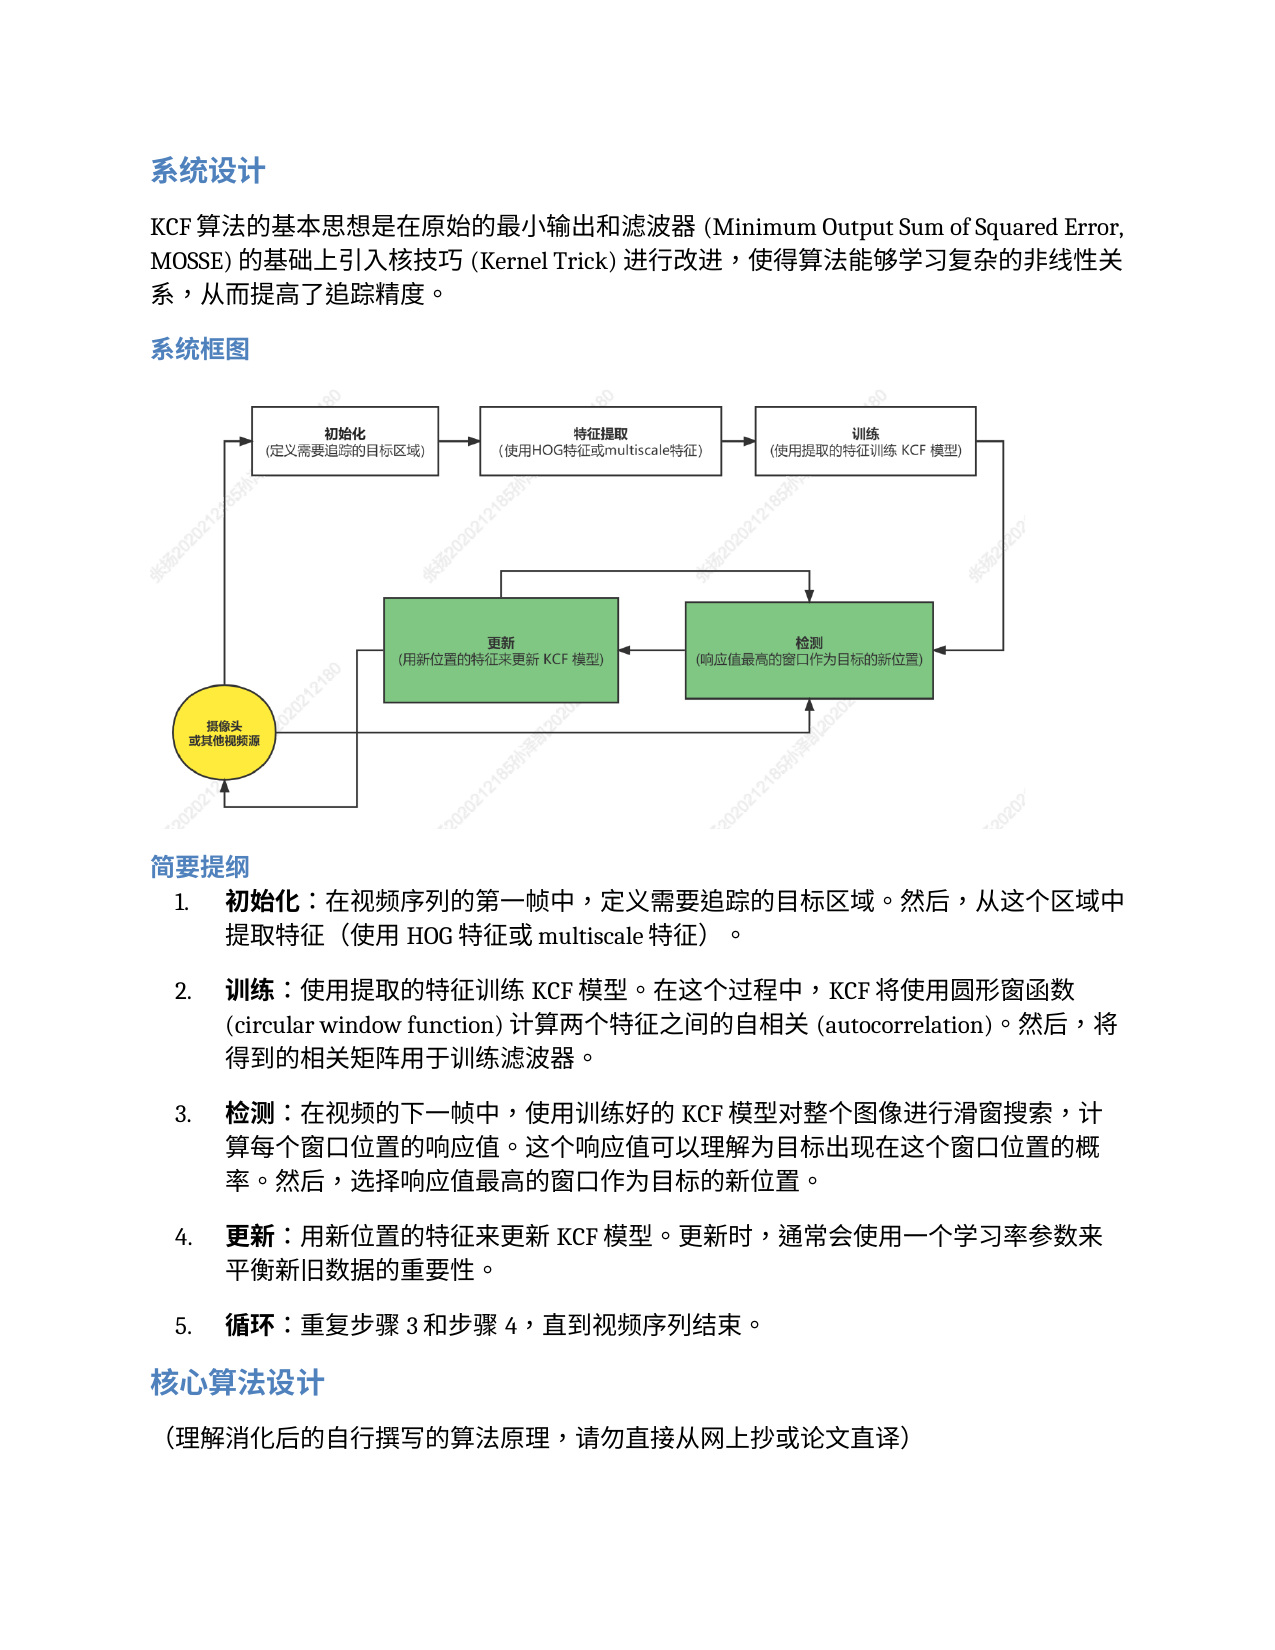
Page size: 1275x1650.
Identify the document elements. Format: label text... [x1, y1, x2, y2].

subtitle 简要提纲 [150, 849, 1125, 883]
list 初始化：在视频序列的第一帧中，定义需要追踪的目标区域。然后，从这个区域中提取特征（使用 HOG 特征或multiscale特征）。 [175, 883, 1125, 952]
list 更新：用新位置的特征来更新 KCF 模型。更新时，通常会使用一个学习率参数来平衡新旧数据的重要性。 [175, 1218, 1125, 1287]
text KCF算法的基本思想是在原始的最小输出和滤波器 (Minimum Output Sum of Squared Error, MOSSE) 的基础上引入核技巧 (Kernel Trick) 进行改进，使得算法能够学习复杂的非线性关系，从而提高了追踪精度。 [150, 208, 1125, 311]
text （理解消化后的自行撰写的算法原理，请勿直接从网上抄或论文直译） [150, 1421, 1125, 1455]
subtitle 系统框图 [150, 331, 1125, 366]
subtitle 核心算法设计 [150, 1362, 1125, 1402]
list 循环：重复步骤 3 和步骤 4，直到视频序列结束。 [175, 1307, 1125, 1341]
list 训练：使用提取的特征训练 KCF 模型。在这个过程中，KCF 将使用圆形窗函数 (circular window function) 计算两个特征之间的自相关 (autocorrelation)。然后，将得到的相关矩阵用于训练滤波器。 [175, 972, 1125, 1074]
picture [150, 384, 1025, 829]
list 检测：在视频的下一帧中，使用训练好的 KCF 模型对整个图像进行滑窗搜索，计算每个窗口位置的响应值。这个响应值可以理解为目标出现在这个窗口位置的概率。然后，选择响应值最高的窗口作为目标的新位置。 [175, 1095, 1125, 1198]
subtitle 系统设计 [150, 150, 1125, 190]
